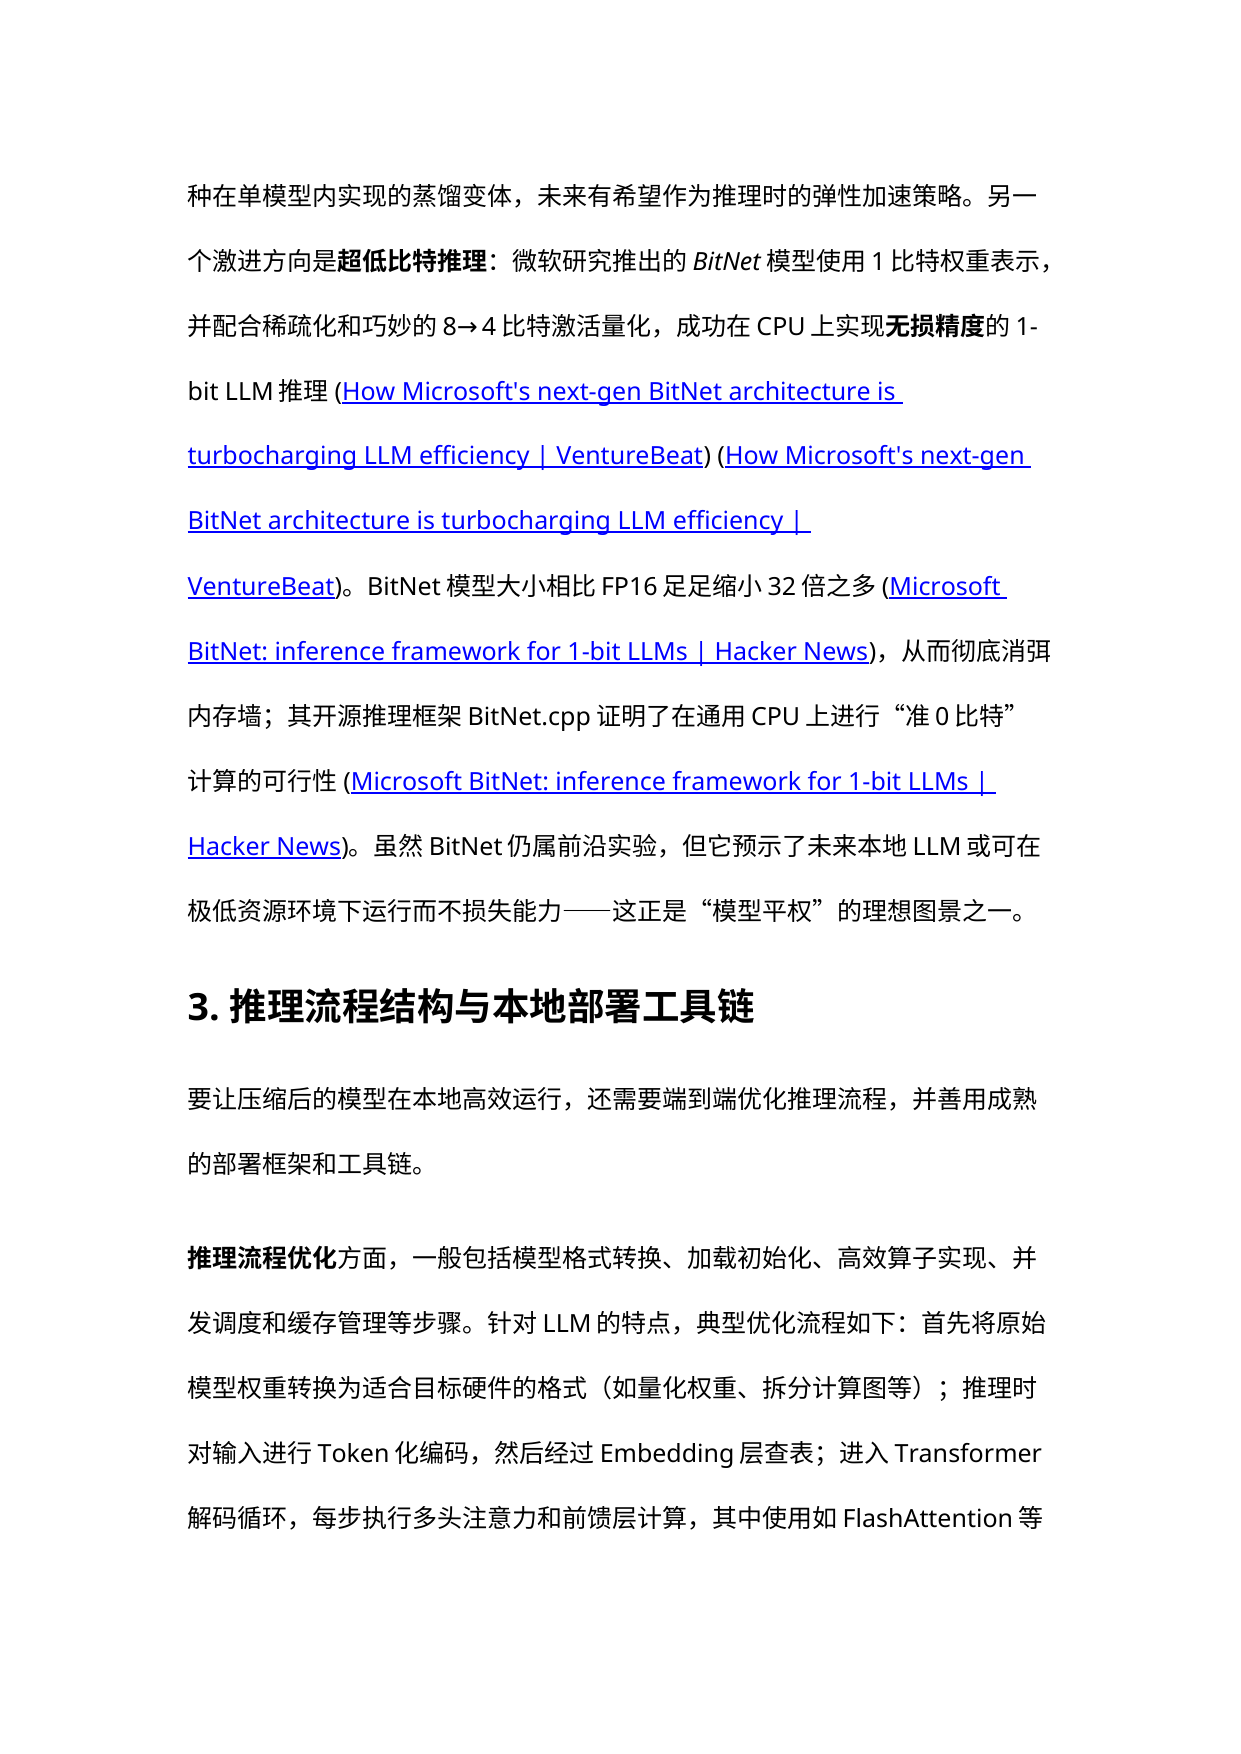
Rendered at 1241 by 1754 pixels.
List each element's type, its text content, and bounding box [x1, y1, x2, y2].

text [187, 1224, 1053, 1549]
text 3. 推理流程结构与本地部署工具链 [187, 971, 1053, 1036]
text 要让压缩后的模型在本地高效运行，还需要端到端优化推理流程，并善用成熟的部署框架和工具链。 [187, 1065, 1053, 1195]
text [187, 162, 1053, 942]
